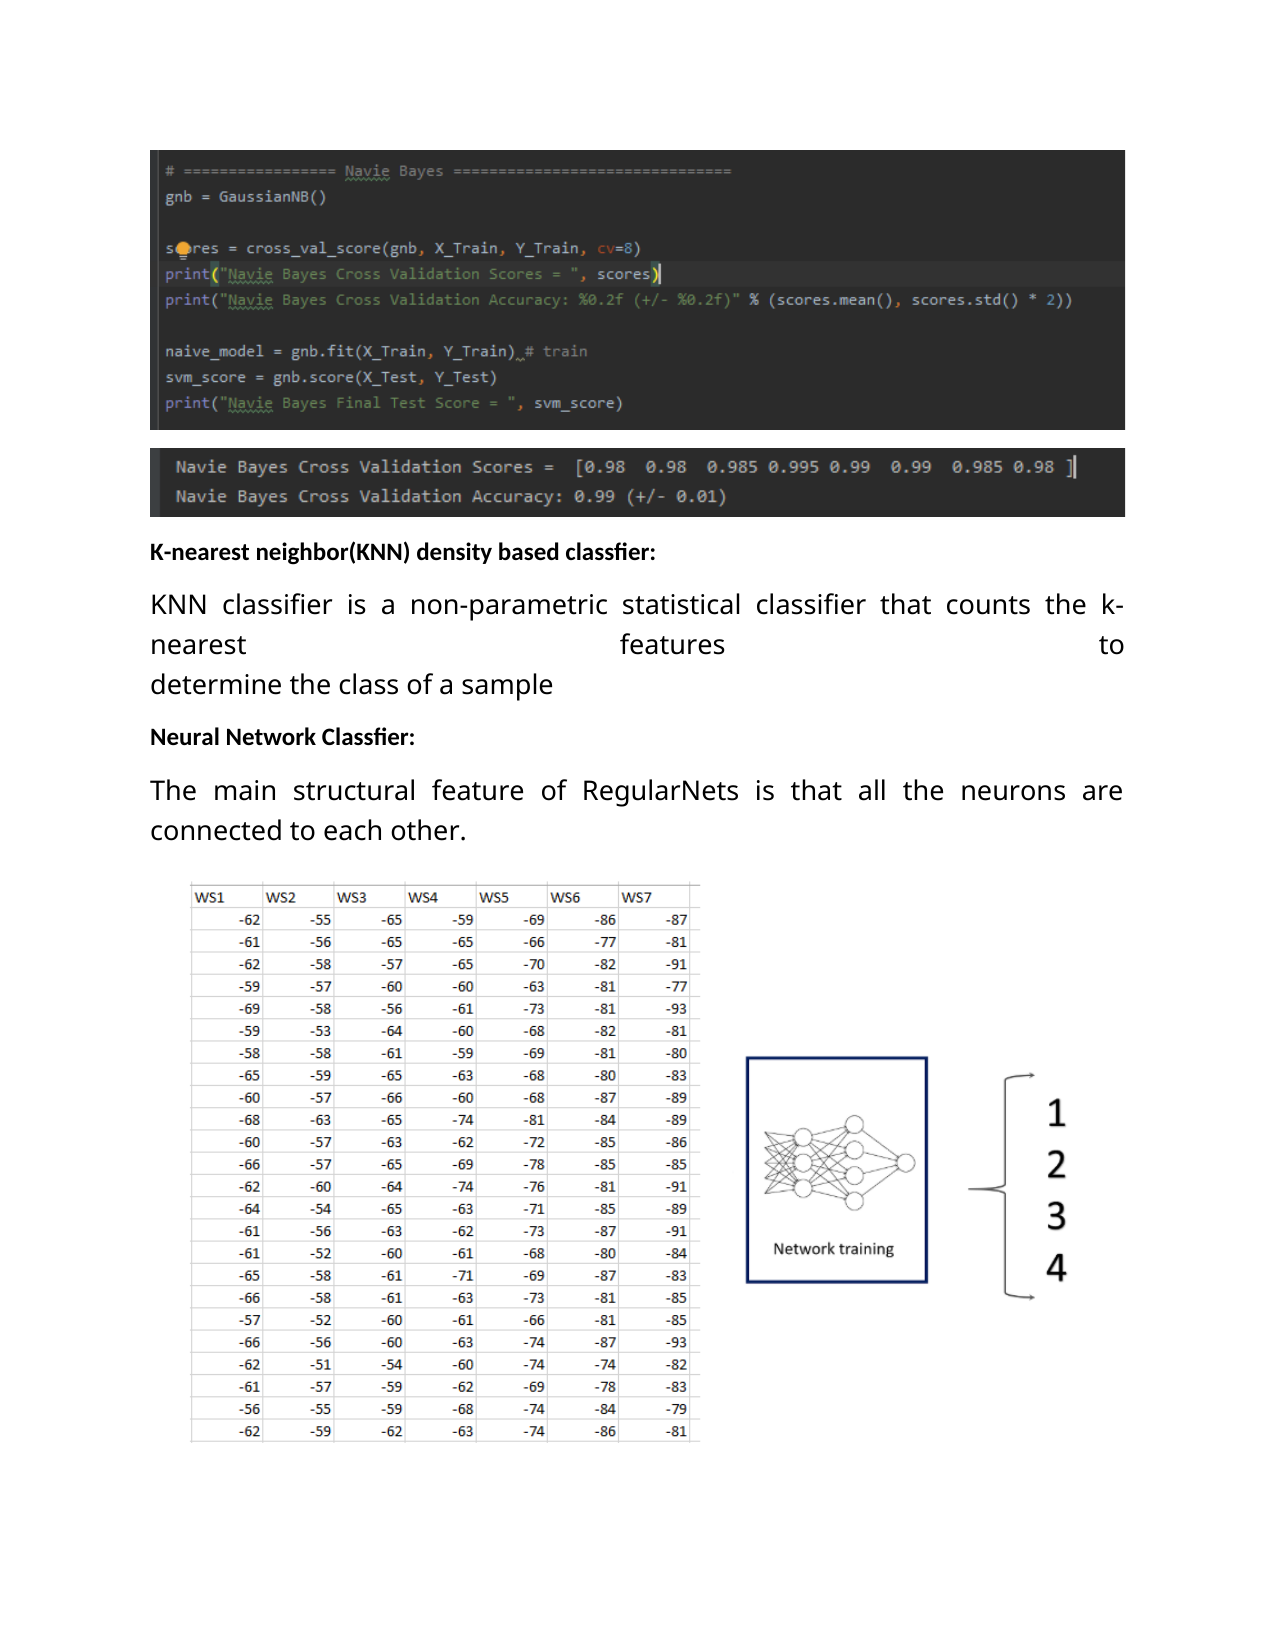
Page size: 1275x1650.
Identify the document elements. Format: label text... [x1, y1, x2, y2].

picture [150, 150, 1125, 430]
text Neural Network Classfier: [150, 722, 1125, 752]
picture [150, 448, 1125, 517]
picture [150, 867, 1125, 1463]
text KNN classifier is a non-parametric statistical classifier that counts the k-nearest features to determine the class of a sample [150, 586, 1125, 702]
text K-nearest neighbor(KNN) density based classfier: [150, 536, 1125, 566]
text The main structural feature of RegularNets is that all the neurons are connected to each other. [150, 771, 1125, 848]
